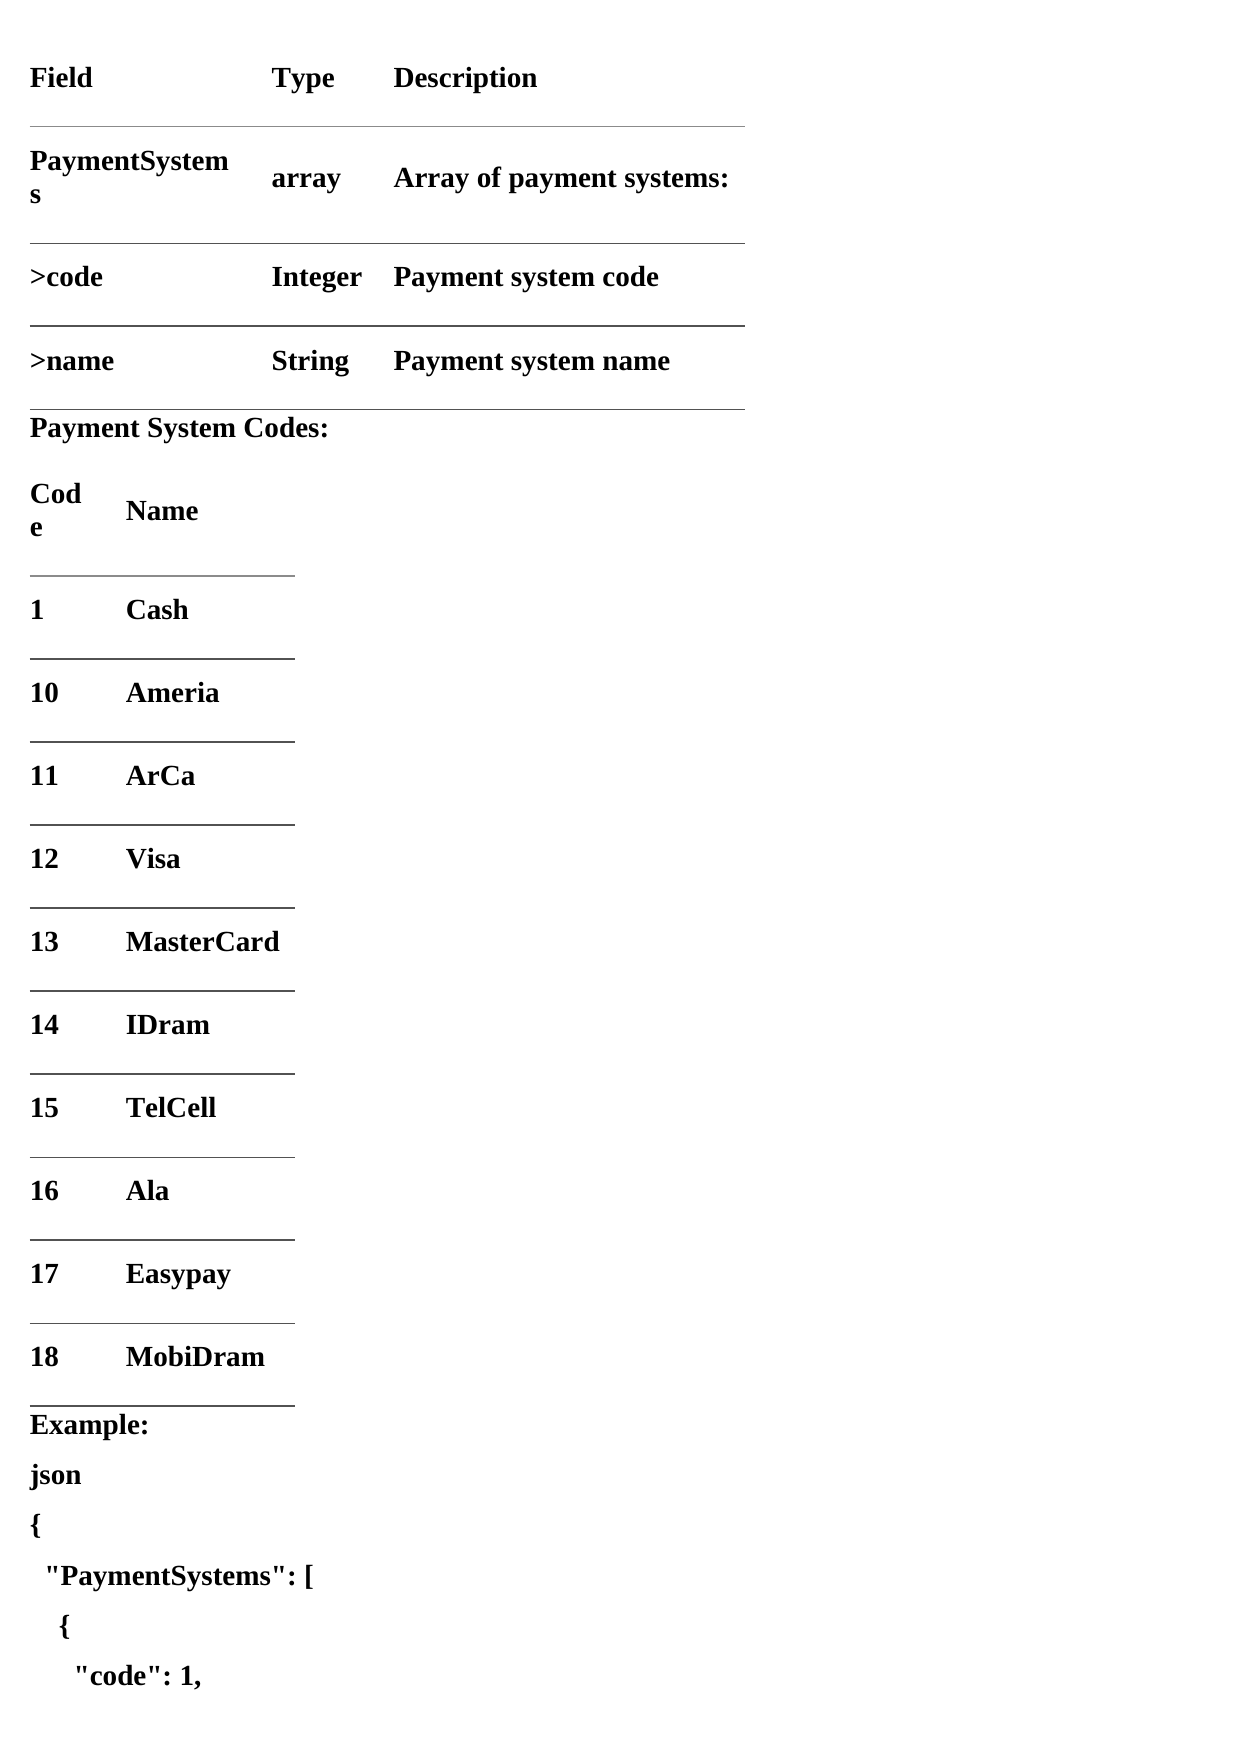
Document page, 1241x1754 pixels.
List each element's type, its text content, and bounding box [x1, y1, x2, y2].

text { [29, 1507, 1181, 1541]
table_cell Easypay [110, 1241, 295, 1322]
table_cell array [256, 127, 378, 242]
table_cell Payment system name [378, 327, 745, 408]
table_cell Ameria [110, 660, 295, 741]
table_cell ArCa [110, 743, 295, 824]
table_cell 16 [30, 1158, 110, 1239]
table_cell Ala [110, 1158, 295, 1239]
table_cell 17 [30, 1241, 110, 1322]
text "PaymentSystems": [ [29, 1558, 1181, 1591]
table_cell MasterCard [110, 909, 295, 990]
text { [29, 1608, 1181, 1641]
table_cell >name [30, 327, 256, 408]
table_header Name [110, 460, 295, 575]
table_cell 14 [30, 992, 110, 1073]
table_cell 15 [30, 1075, 110, 1156]
table_cell 11 [30, 743, 110, 824]
table_cell String [256, 327, 378, 408]
table_cell 18 [30, 1324, 110, 1405]
table_cell 10 [30, 660, 110, 741]
table_cell Integer [256, 244, 378, 325]
table_header Code [30, 460, 110, 575]
table_header Description [378, 44, 745, 126]
text "code": 1, [29, 1658, 1181, 1692]
text Example: [29, 1407, 1181, 1441]
table_cell 1 [30, 577, 110, 658]
text Payment System Codes: [29, 410, 1181, 443]
table_cell 12 [30, 826, 110, 907]
table_header Field [30, 44, 256, 126]
table_cell IDram [110, 992, 295, 1073]
table_cell Payment system code [378, 244, 745, 325]
table_cell TelCell [110, 1075, 295, 1156]
table_cell PaymentSystems [30, 127, 256, 242]
table_header Type [256, 44, 378, 126]
table_cell Array of payment systems: [378, 127, 745, 242]
table_cell Cash [110, 577, 295, 658]
text json [29, 1457, 1181, 1491]
table_cell 13 [30, 909, 110, 990]
table_cell Visa [110, 826, 295, 907]
table_cell >code [30, 244, 256, 325]
table_cell MobiDram [110, 1324, 295, 1405]
